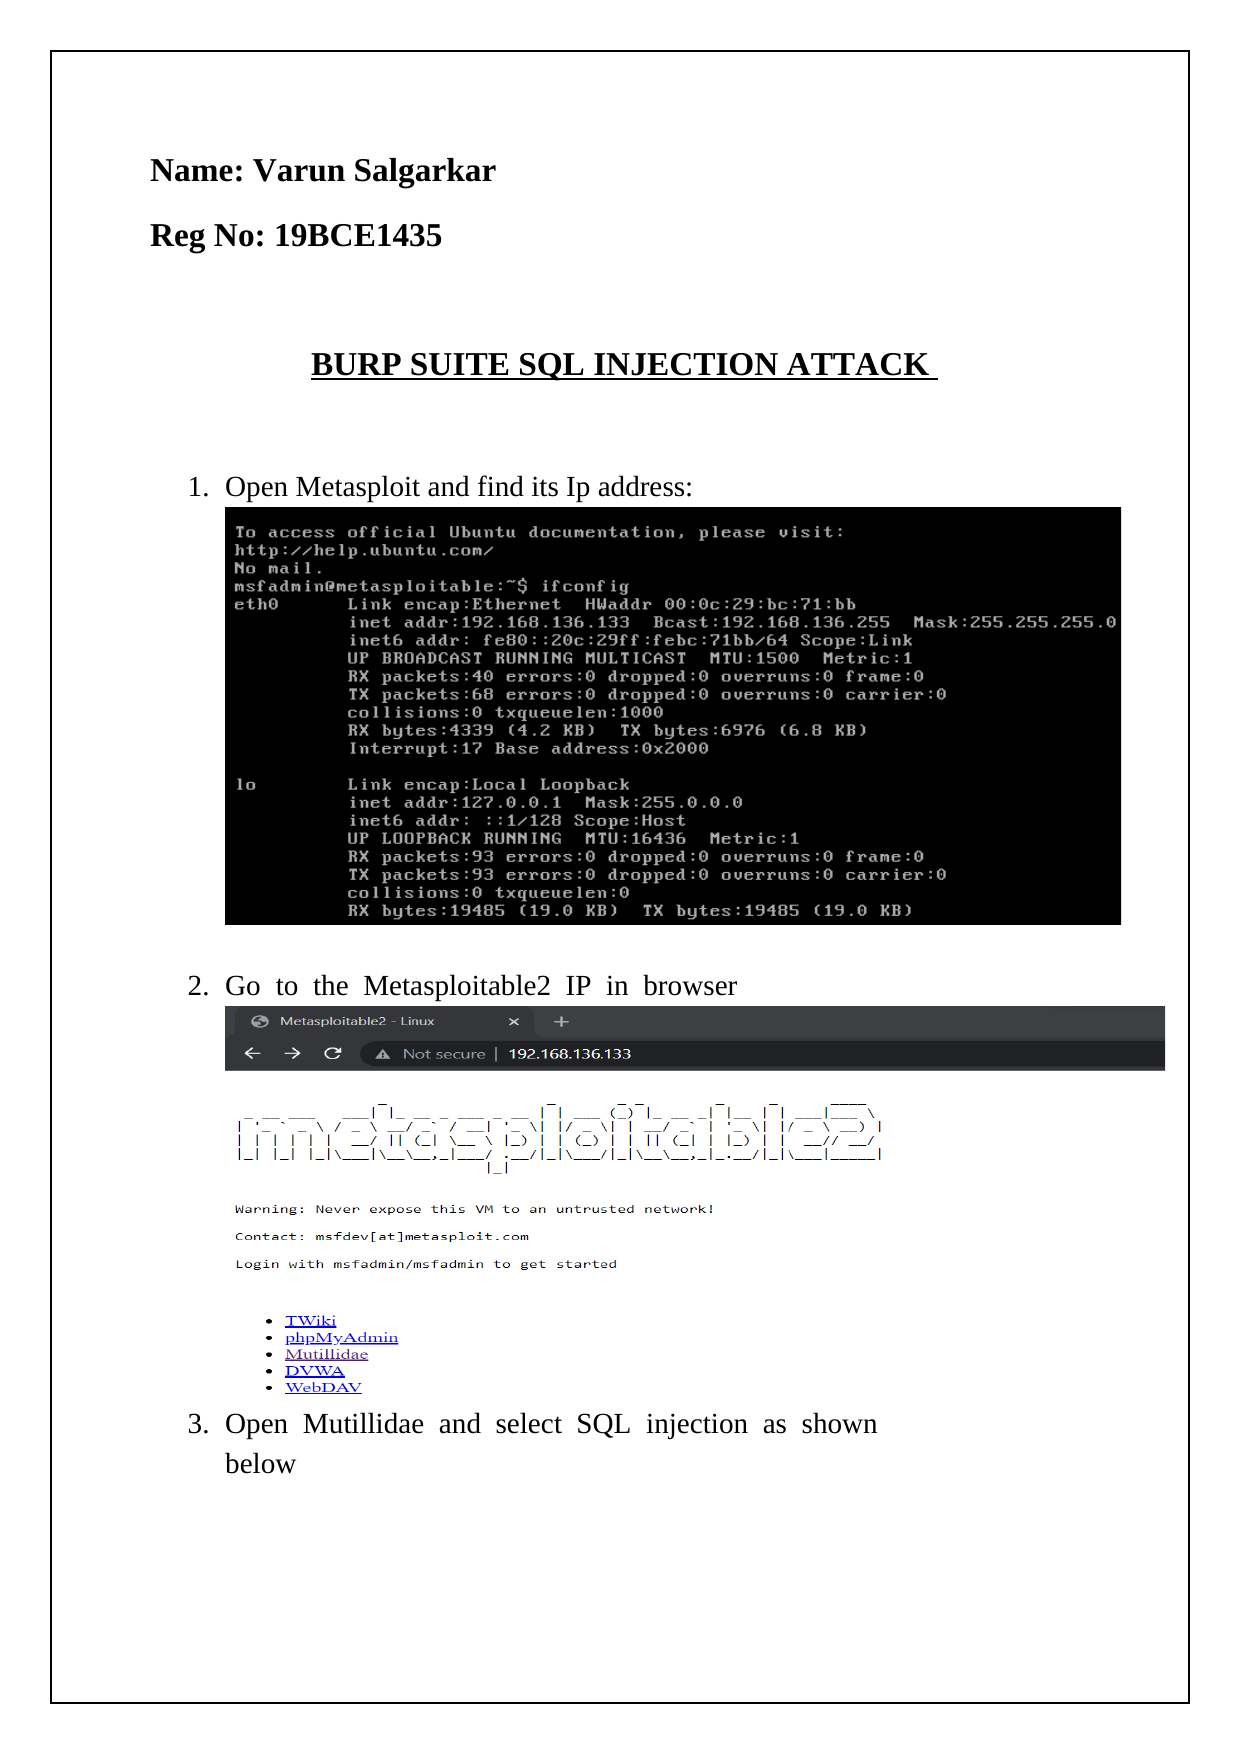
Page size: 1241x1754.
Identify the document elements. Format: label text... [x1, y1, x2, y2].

list Go to the Metasploitable2 IP in browser [187, 968, 1090, 1001]
text Name: Varun Salgarkar [150, 150, 1090, 188]
picture [225, 1006, 1166, 1394]
text BURP SUITE SQL INJECTION ATTACK [150, 345, 1090, 383]
list Open Metasploit and find its Ip address: [187, 469, 1090, 502]
text Reg No: 19BCE1435 [150, 215, 1090, 253]
picture [225, 507, 1122, 925]
list Open Mutillidae and select SQL injection as shown below [187, 1406, 881, 1480]
